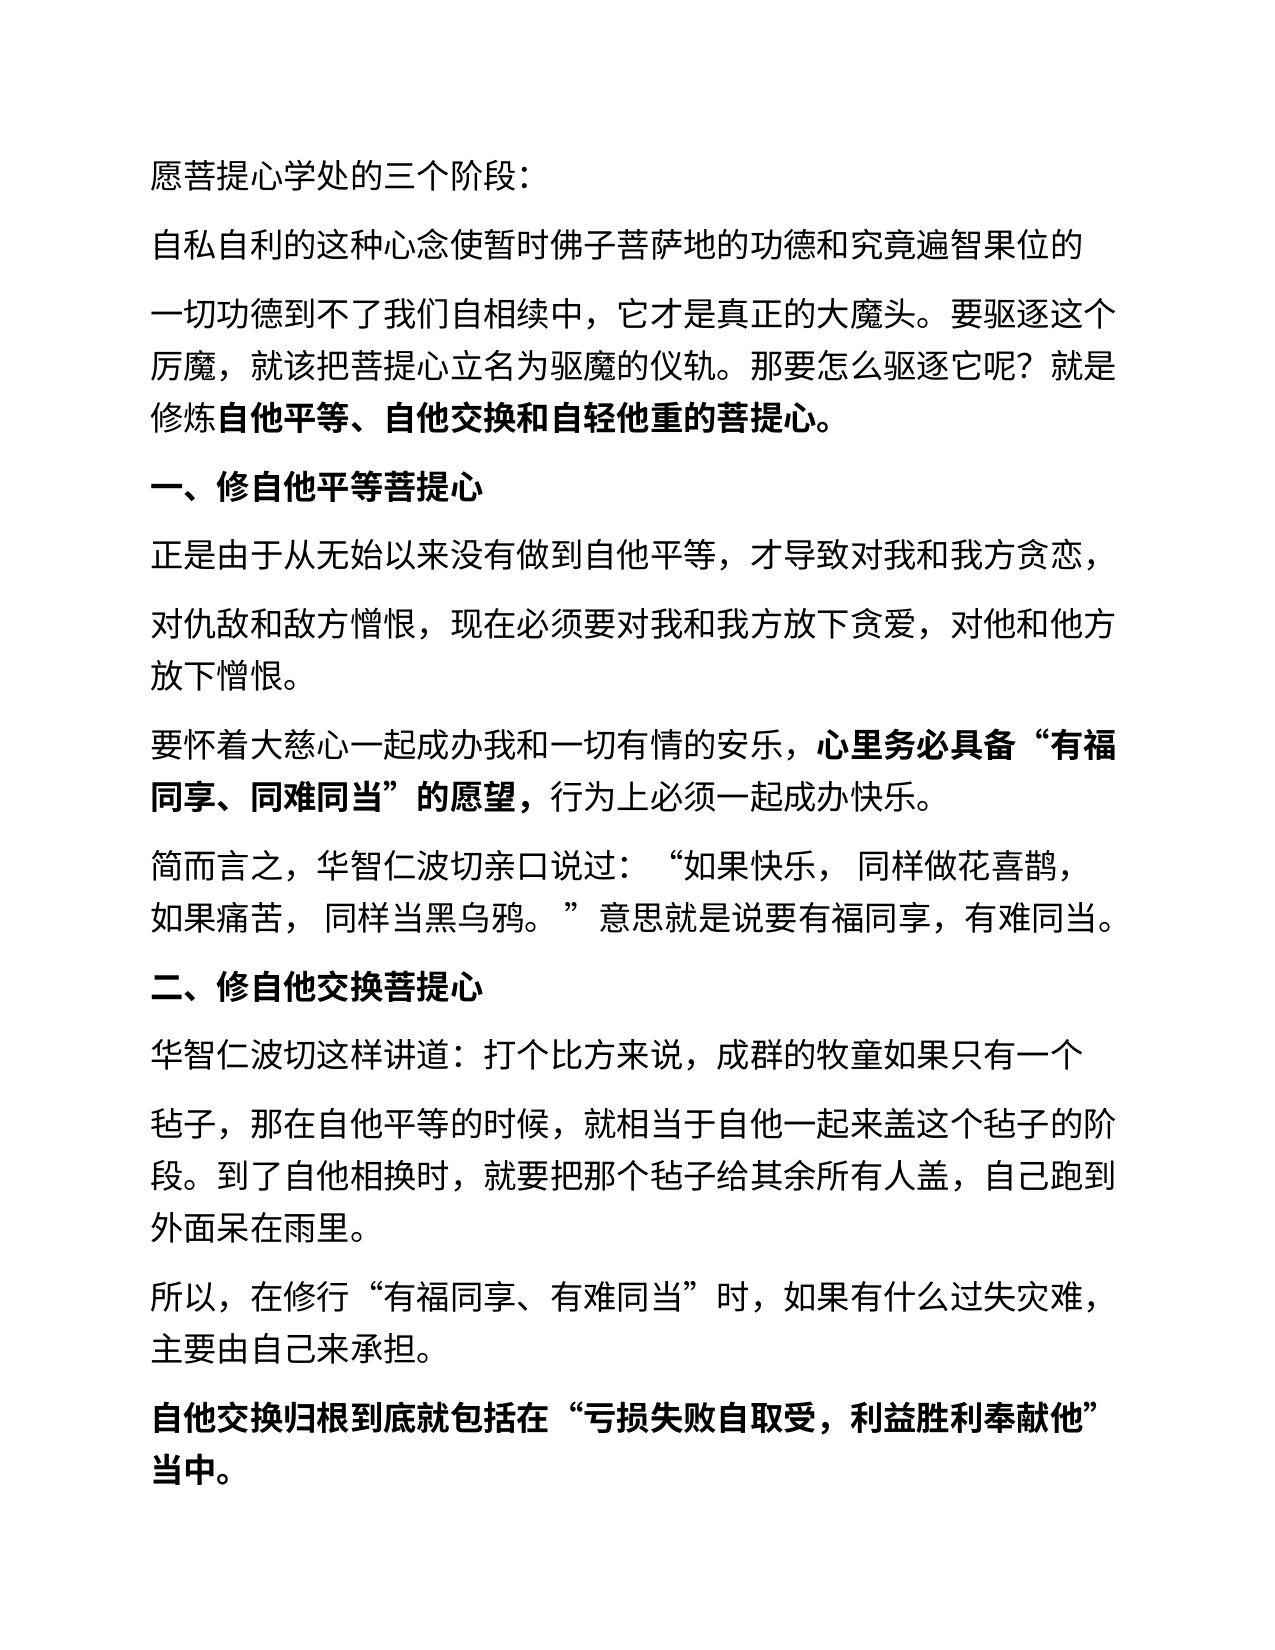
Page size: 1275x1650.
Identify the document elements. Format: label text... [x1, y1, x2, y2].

text 一切功德到不了我们自相续中，它才是真正的大魔头。要驱逐这个厉魔，就该把菩提心立名为驱魔的仪轨。那要怎么驱逐它呢？就是修炼自他平等、自他交换和自轻他重的菩提心。 [150, 287, 1125, 440]
text 自他交换归根到底就包括在“亏损失败自取受，利益胜利奉献他”当中。 [150, 1392, 1125, 1492]
text 愿菩提心学处的三个阶段： [150, 150, 1125, 198]
text 华智仁波切这样讲道：打个比方来说，成群的牧童如果只有一个 [150, 1029, 1125, 1077]
text 毡子，那在自他平等的时候，就相当于自他一起来盖这个毡子的阶段。到了自他相换时，就要把那个毡子给其余所有人盖，自己跑到外面呆在雨里。 [150, 1098, 1125, 1250]
text 正是由于从无始以来没有做到自他平等，才导致对我和我方贪恋， [150, 529, 1125, 577]
text 对仇敌和敌方憎恨，现在必须要对我和我方放下贪爱，对他和他方放下憎恨。 [150, 598, 1125, 698]
text 所以，在修行“有福同享、有难同当”时，如果有什么过失灾难，主要由自己来承担。 [150, 1271, 1125, 1371]
text 一、修自他平等菩提心 [150, 460, 1125, 509]
text 要怀着大慈心一起成办我和一切有情的安乐，心里务必具备“有福同享、同难同当”的愿望，行为上必须一起成办快乐。 [150, 719, 1125, 819]
text 自私自利的这种心念使暂时佛子菩萨地的功德和究竟遍智果位的 [150, 219, 1125, 267]
text 二、修自他交换菩提心 [150, 960, 1125, 1009]
text 简而言之，华智仁波切亲口说过：“如果快乐， 同样做花喜鹊， 如果痛苦， 同样当黑乌鸦。 ”意思就是说要有福同享，有难同当。 [150, 839, 1125, 940]
